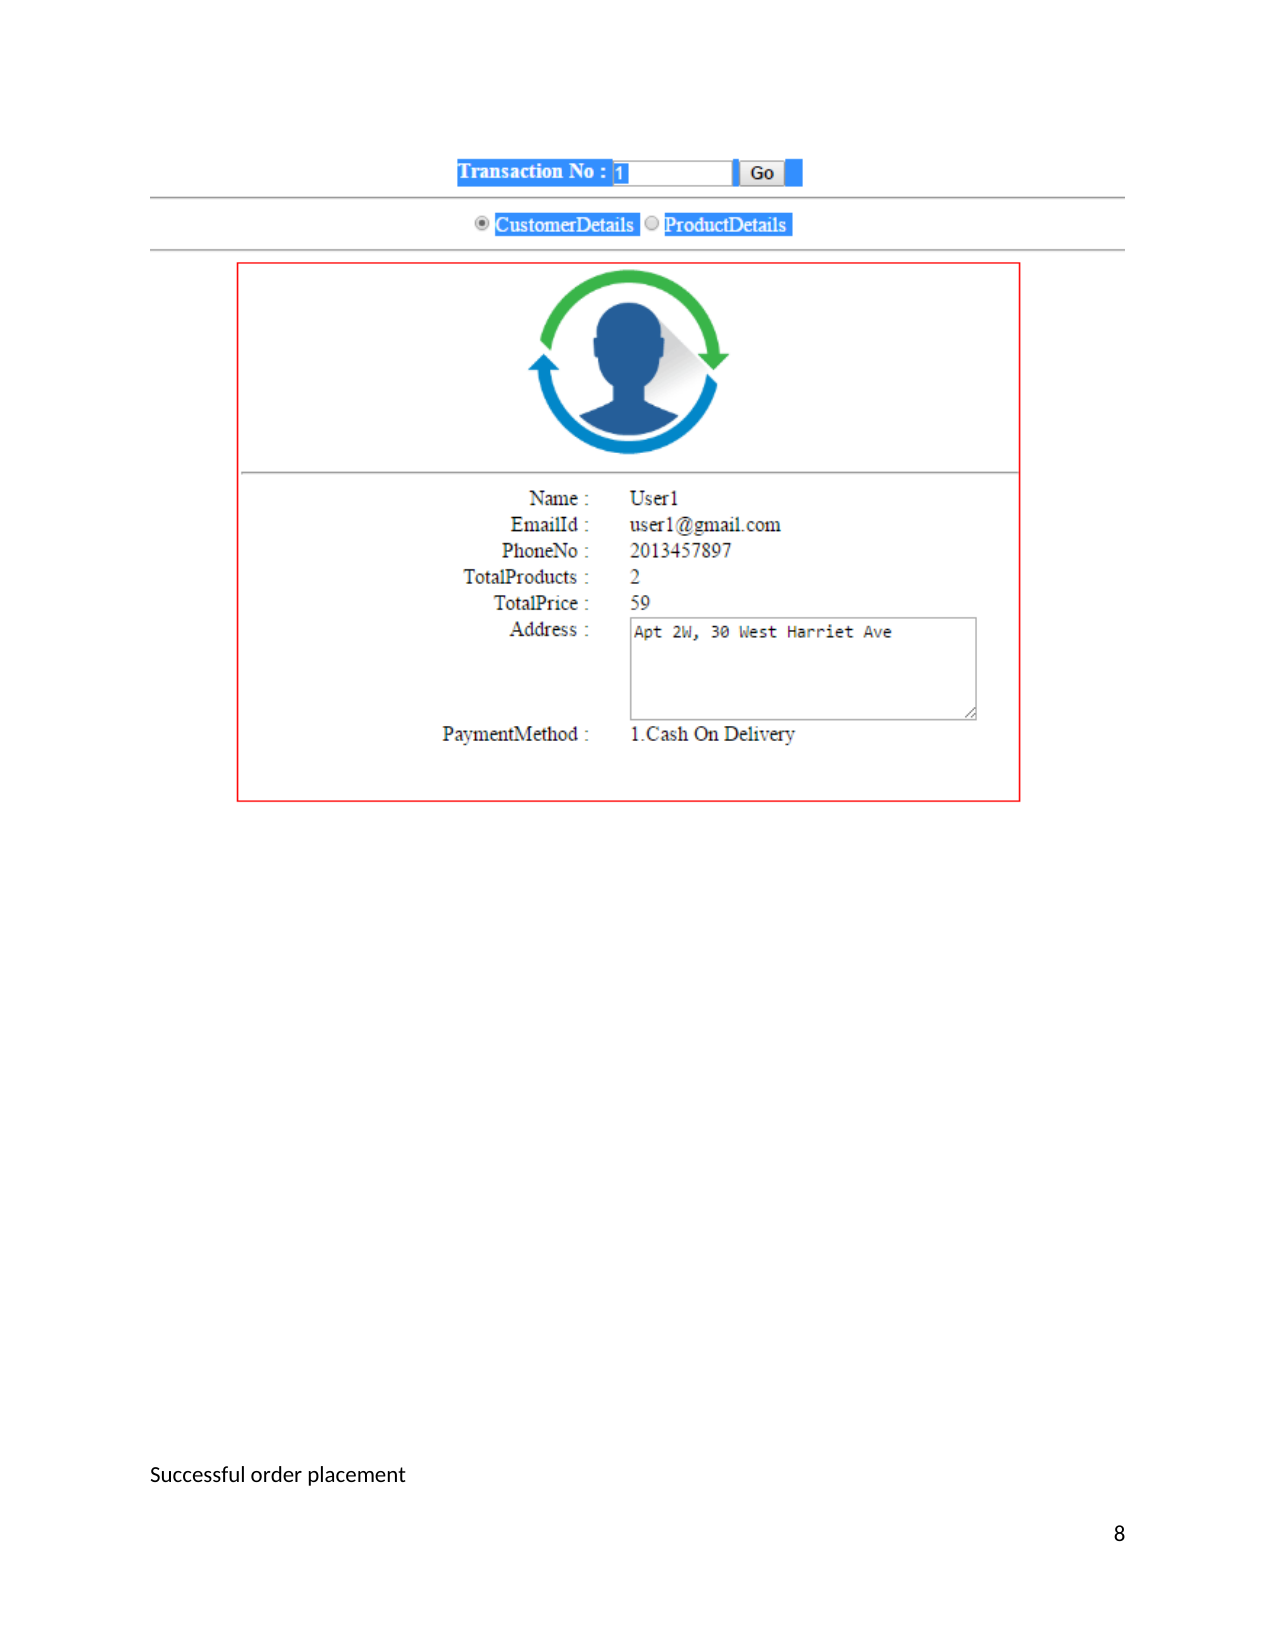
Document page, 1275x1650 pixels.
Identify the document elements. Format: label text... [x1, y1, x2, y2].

text Successful order placement [150, 1461, 1125, 1489]
picture [150, 149, 1125, 853]
